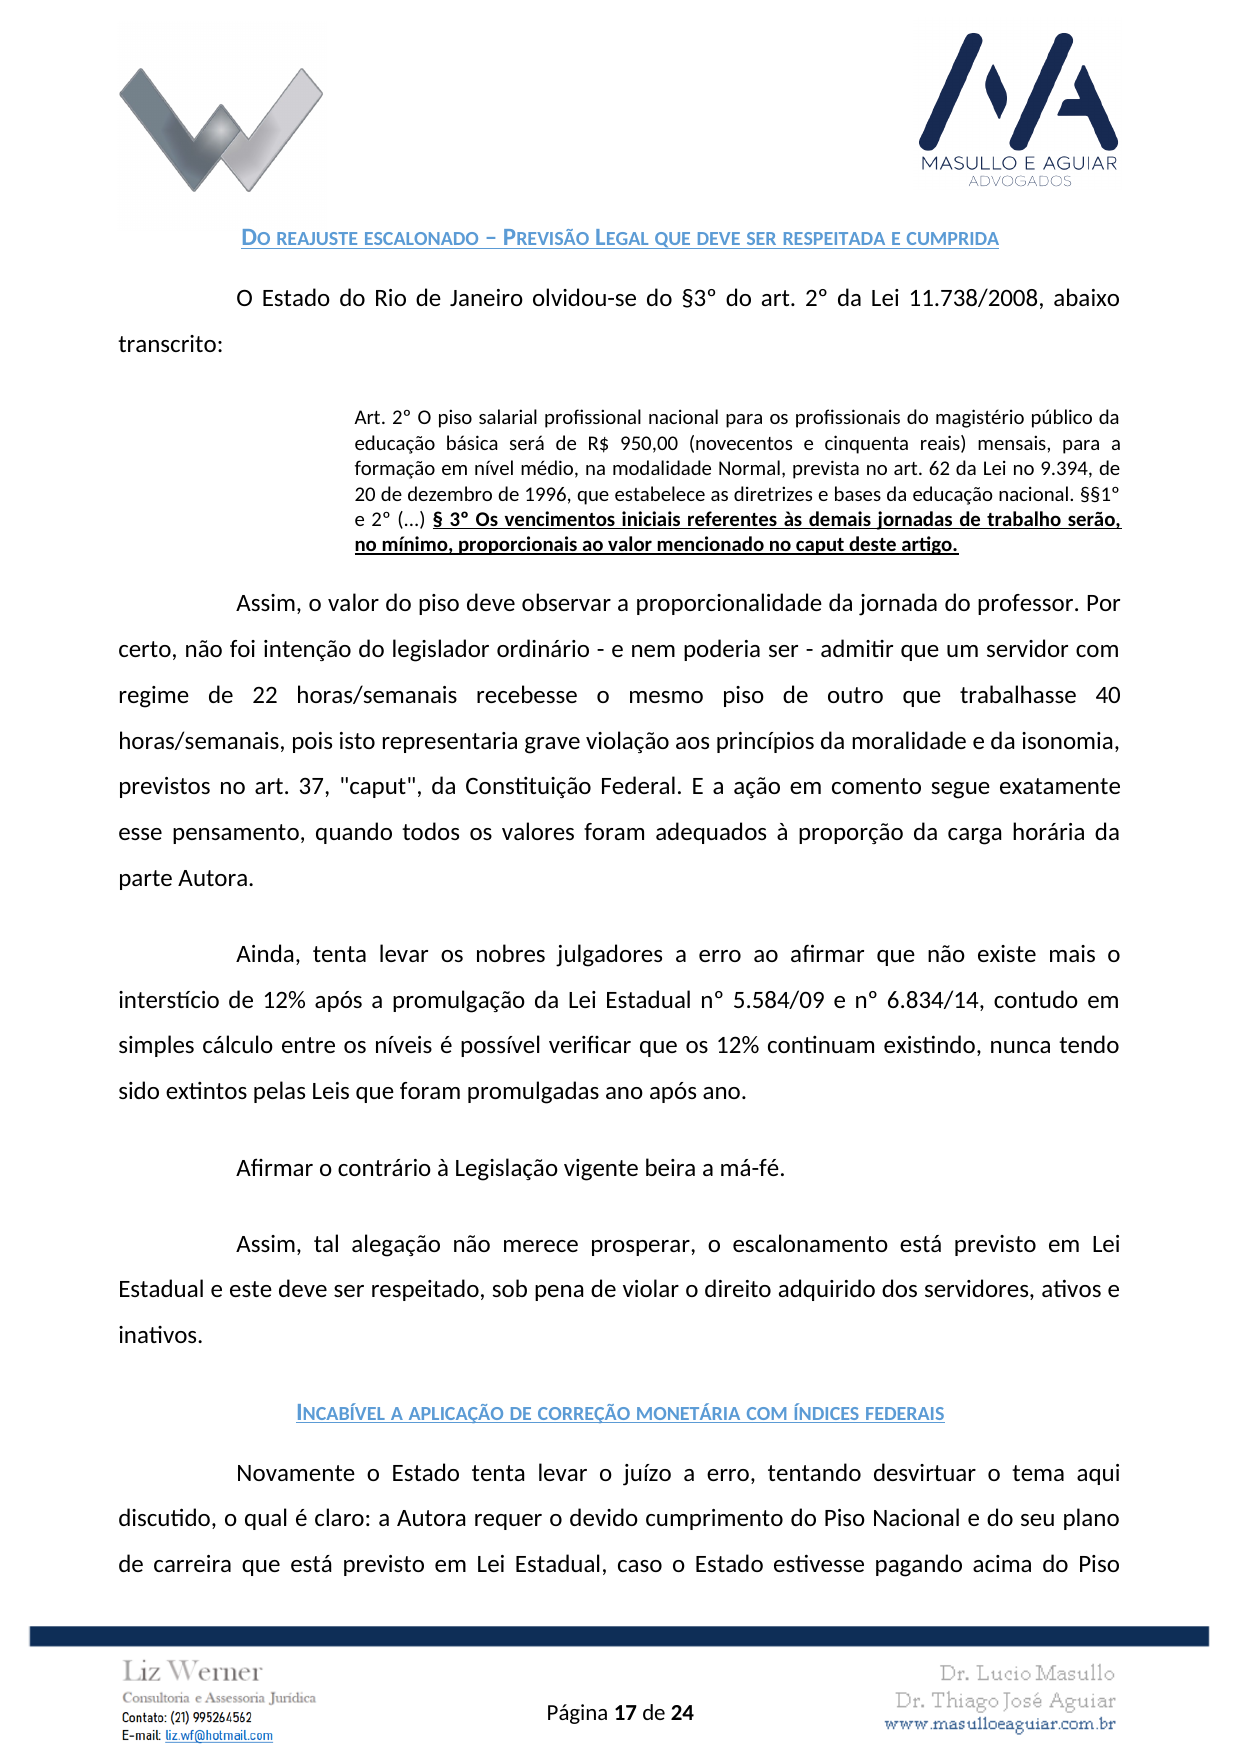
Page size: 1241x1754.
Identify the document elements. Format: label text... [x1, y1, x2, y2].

text Do reajuste escalonado – Previsão Legal que deve ser respeitada e cumprida [118, 222, 1122, 252]
picture [17, 1617, 1222, 1747]
text Afirmar o contrário à Legislação vigente beira a má-fé. [118, 1152, 1122, 1182]
text Assim, tal alegação não merece prosperar, o escalonamento está previsto em Lei Estadual e este deve ser respeitado, sob pena de violar o direito adquirido dos servidores, ativos e inativos. [118, 1228, 1122, 1350]
text O Estado do Rio de Janeiro olvidou-se do §3º do art. 2º da Lei 11.738/2008, abaixo transcrito: [118, 283, 1122, 359]
text Assim, o valor do piso deve observar a proporcionalidade da jornada do professor. Por certo, não foi intenção do legislador ordinário - e nem poderia ser - admitir que um servidor com regime de 22 horas/semanais recebesse o mesmo piso de outro que trabalhasse 40 horas/semanais, pois isto representaria grave violação aos princípios da moralidade e da isonomia, previstos no art. 37, "caput", da Constituição Federal. E a ação em comento segue exatamente esse pensamento, quando todos os valores foram adequados à proporção da carga horária da parte Autora. [118, 588, 1122, 892]
text Ainda, tenta levar os nobres julgadores a erro ao afirmar que não existe mais o interstício de 12% após a promulgação da Lei Estadual nº 5.584/09 e nº 6.834/14, contudo em simples cálculo entre os níveis é possível verificar que os 12% continuam existindo, nunca tendo sido extintos pelas Leis que foram promulgadas ano após ano. [118, 938, 1122, 1106]
text Art. 2º O piso salarial profissional nacional para os profissionais do magistério público da educação básica será de R$ 950,00 (novecentos e cinquenta reais) mensais, para a formação em nível médio, na modalidade Normal, prevista no art. 62 da Lei no 9.394, de 20 de dezembro de 1996, que estabelece as diretrizes e bases da educação nacional. §§1º e 2º (...) § 3º Os vencimentos iniciais referentes às demais jornadas de trabalho serão, no mínimo, proporcionais ao valor mencionado no caput deste artigo. [354, 404, 1122, 557]
picture [117, 20, 327, 231]
picture [912, 17, 1122, 190]
text Incabível a aplicação de correção monetária com índices federais [118, 1396, 1122, 1426]
